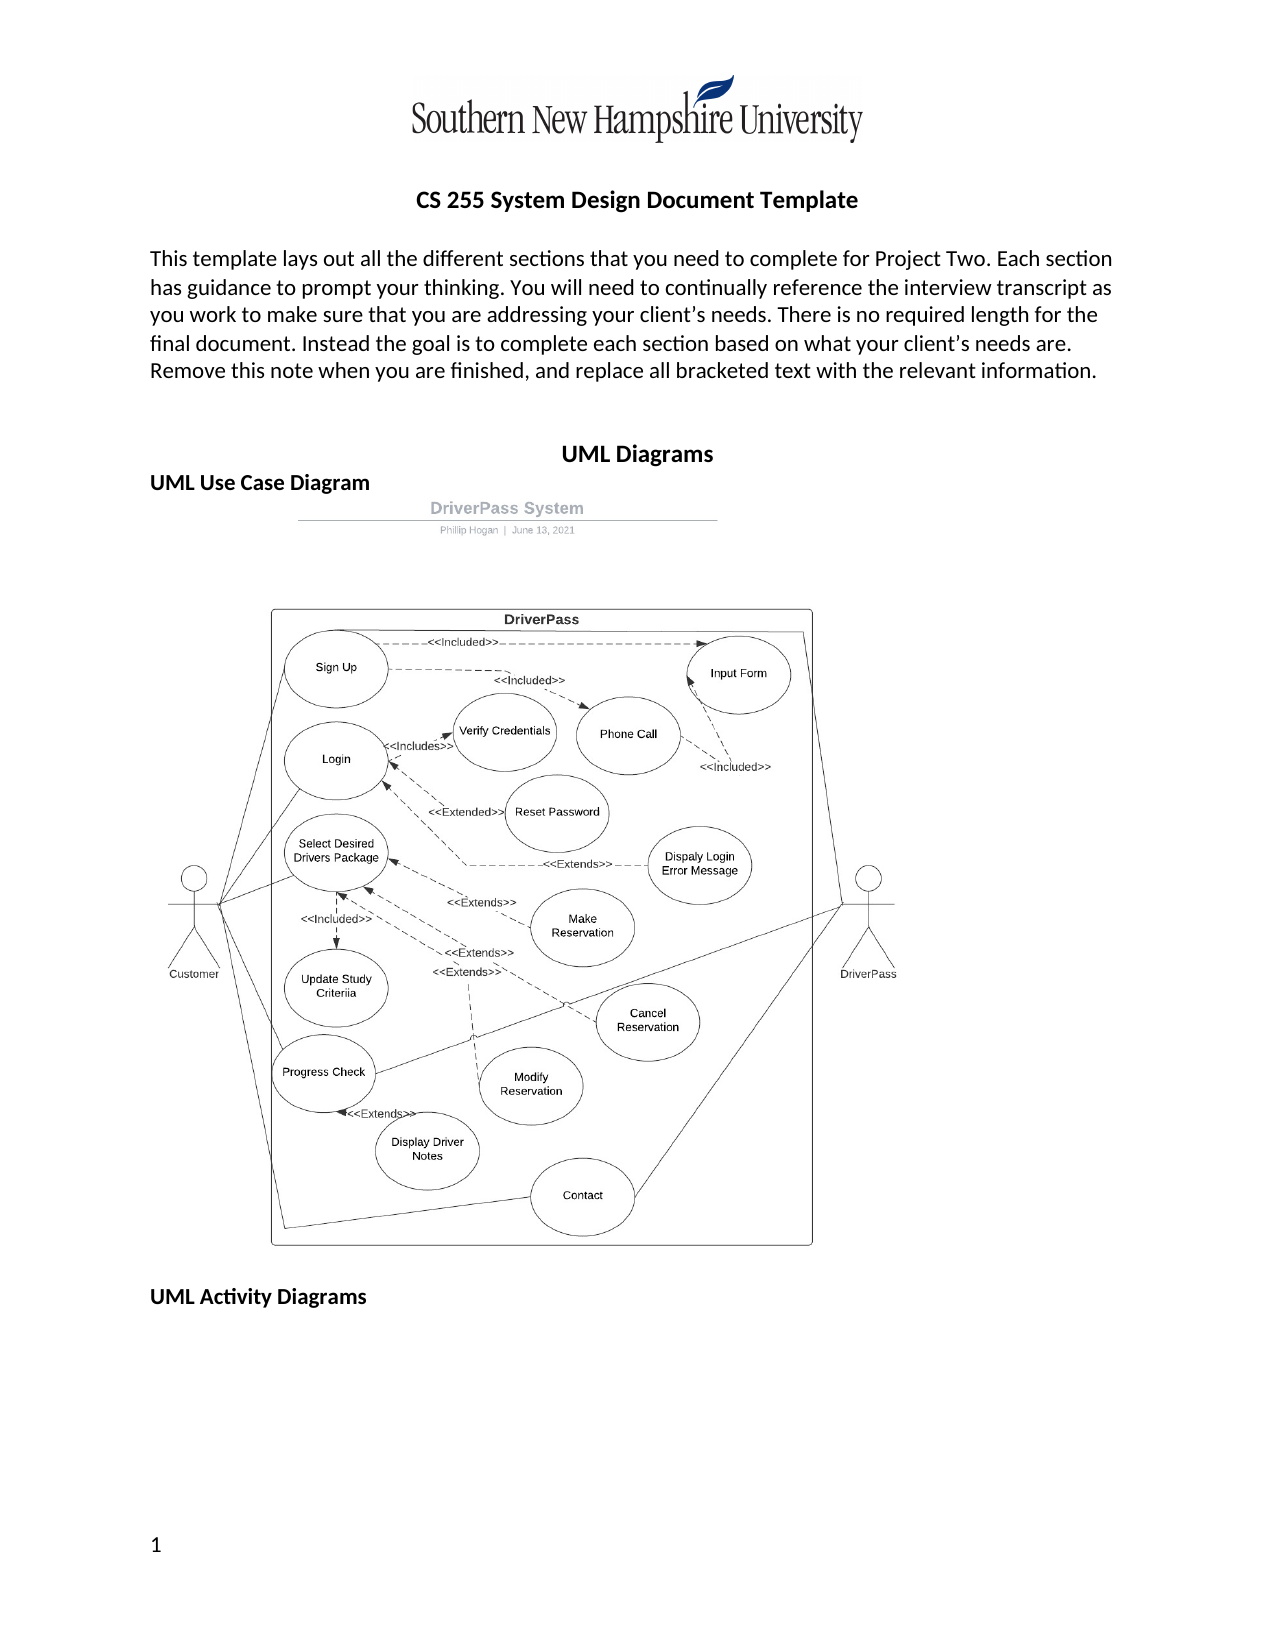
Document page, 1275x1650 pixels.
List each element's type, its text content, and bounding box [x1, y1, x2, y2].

subtitle CS 255 System Design Document Template [150, 184, 1125, 214]
text This template lays out all the different sections that you need to complete for Project Two. Each section has guidance to prompt your thinking. You will need to continually reference the interview transcript as you work to make sure that you are addressing your client’s needs. There is no required length for the final document. Instead the goal is to complete each section based on what your client’s needs are. Remove this note when you are finished, and replace all bracketed text with the relevant information. [150, 244, 1125, 385]
picture [150, 496, 912, 1254]
subtitle UML Diagrams [150, 438, 1125, 468]
picture [412, 75, 863, 143]
subtitle UML Activity Diagrams [150, 1282, 1125, 1310]
